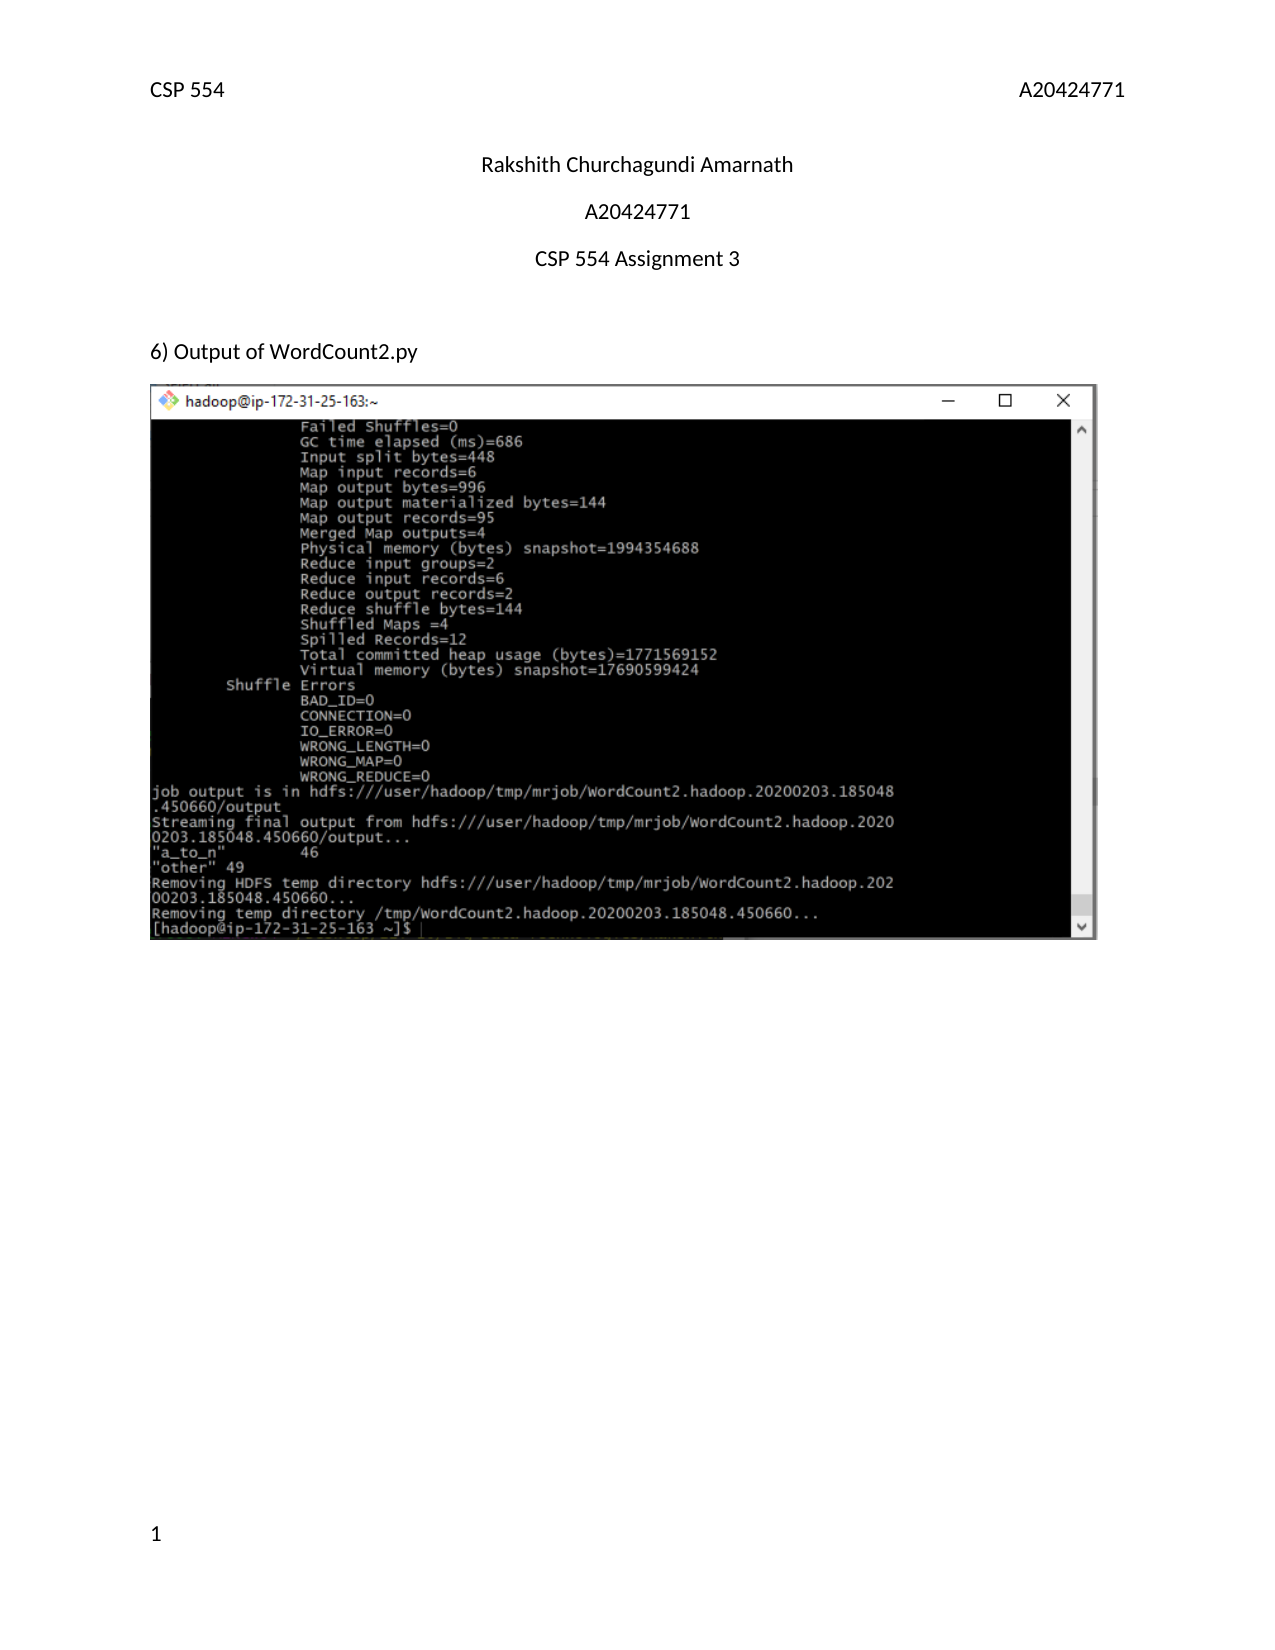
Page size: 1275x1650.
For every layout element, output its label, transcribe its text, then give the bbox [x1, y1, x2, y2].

text CSP 554 Assignment 3 [150, 244, 1125, 272]
text A20424771 [150, 197, 1125, 225]
text Rakshith Churchagundi Amarnath [150, 150, 1125, 178]
text 6) Output of WordCount2.py [150, 337, 1125, 366]
picture [150, 384, 1098, 940]
